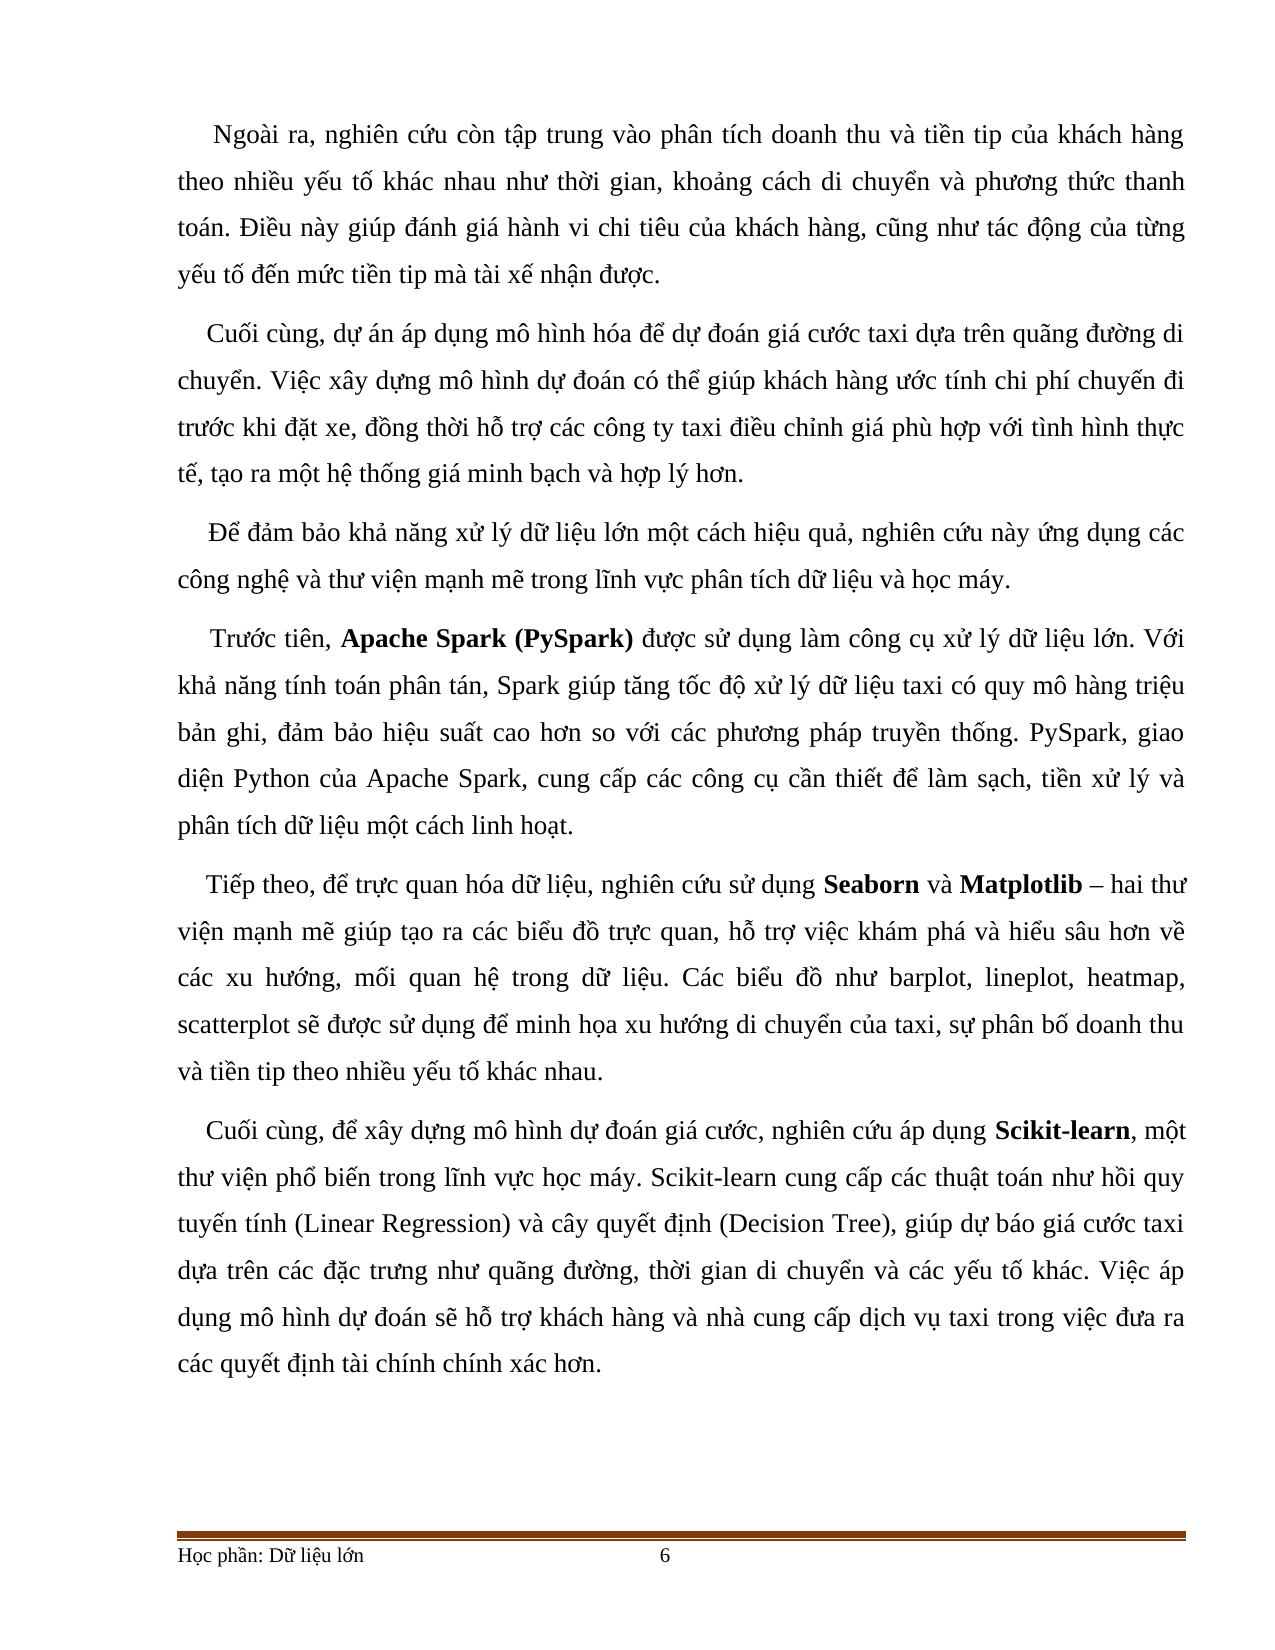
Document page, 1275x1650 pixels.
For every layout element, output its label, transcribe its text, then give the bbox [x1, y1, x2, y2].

text Ngoài ra, nghiên cứu còn tập trung vào phân tích doanh thu và tiền tip của khách hàng theo nhiều yếu tố khác nhau như thời gian, khoảng cách di chuyển và phương thức thanh toán. Điều này giúp đánh giá hành vi chi tiêu của khách hàng, cũng như tác động của từng yếu tố đến mức tiền tip mà tài xế nhận được. [177, 118, 1186, 289]
text Tiếp theo, để trực quan hóa dữ liệu, nghiên cứu sử dụng Seaborn và Matplotlib – hai thư viện mạnh mẽ giúp tạo ra các biểu đồ trực quan, hỗ trợ việc khám phá và hiểu sâu hơn về các xu hướng, mối quan hệ trong dữ liệu. Các biểu đồ như barplot, lineplot, heatmap, scatterplot sẽ được sử dụng để minh họa xu hướng di chuyển của taxi, sự phân bố doanh thu và tiền tip theo nhiều yếu tố khác nhau. [177, 868, 1186, 1086]
text Cuối cùng, dự án áp dụng mô hình hóa để dự đoán giá cước taxi dựa trên quãng đường di chuyển. Việc xây dựng mô hình dự đoán có thể giúp khách hàng ước tính chi phí chuyến đi trước khi đặt xe, đồng thời hỗ trợ các công ty taxi điều chỉnh giá phù hợp với tình hình thực tế, tạo ra một hệ thống giá minh bạch và hợp lý hơn. [177, 317, 1186, 488]
text Cuối cùng, để xây dựng mô hình dự đoán giá cước, nghiên cứu áp dụng Scikit-learn, một thư viện phổ biến trong lĩnh vực học máy. Scikit-learn cung cấp các thuật toán như hồi quy tuyến tính (Linear Regression) và cây quyết định (Decision Tree), giúp dự báo giá cước taxi dựa trên các đặc trưng như quãng đường, thời gian di chuyển và các yếu tố khác. Việc áp dụng mô hình dự đoán sẽ hỗ trợ khách hàng và nhà cung cấp dịch vụ taxi trong việc đưa ra các quyết định tài chính chính xác hơn. [177, 1114, 1186, 1378]
text Để đảm bảo khả năng xử lý dữ liệu lớn một cách hiệu quả, nghiên cứu này ứng dụng các công nghệ và thư viện mạnh mẽ trong lĩnh vực phân tích dữ liệu và học máy. [177, 516, 1186, 594]
text Trước tiên, Apache Spark (PySpark) được sử dụng làm công cụ xử lý dữ liệu lớn. Với khả năng tính toán phân tán, Spark giúp tăng tốc độ xử lý dữ liệu taxi có quy mô hàng triệu bản ghi, đảm bảo hiệu suất cao hơn so với các phương pháp truyền thống. PySpark, giao diện Python của Apache Spark, cung cấp các công cụ cần thiết để làm sạch, tiền xử lý và phân tích dữ liệu một cách linh hoạt. [177, 622, 1186, 840]
